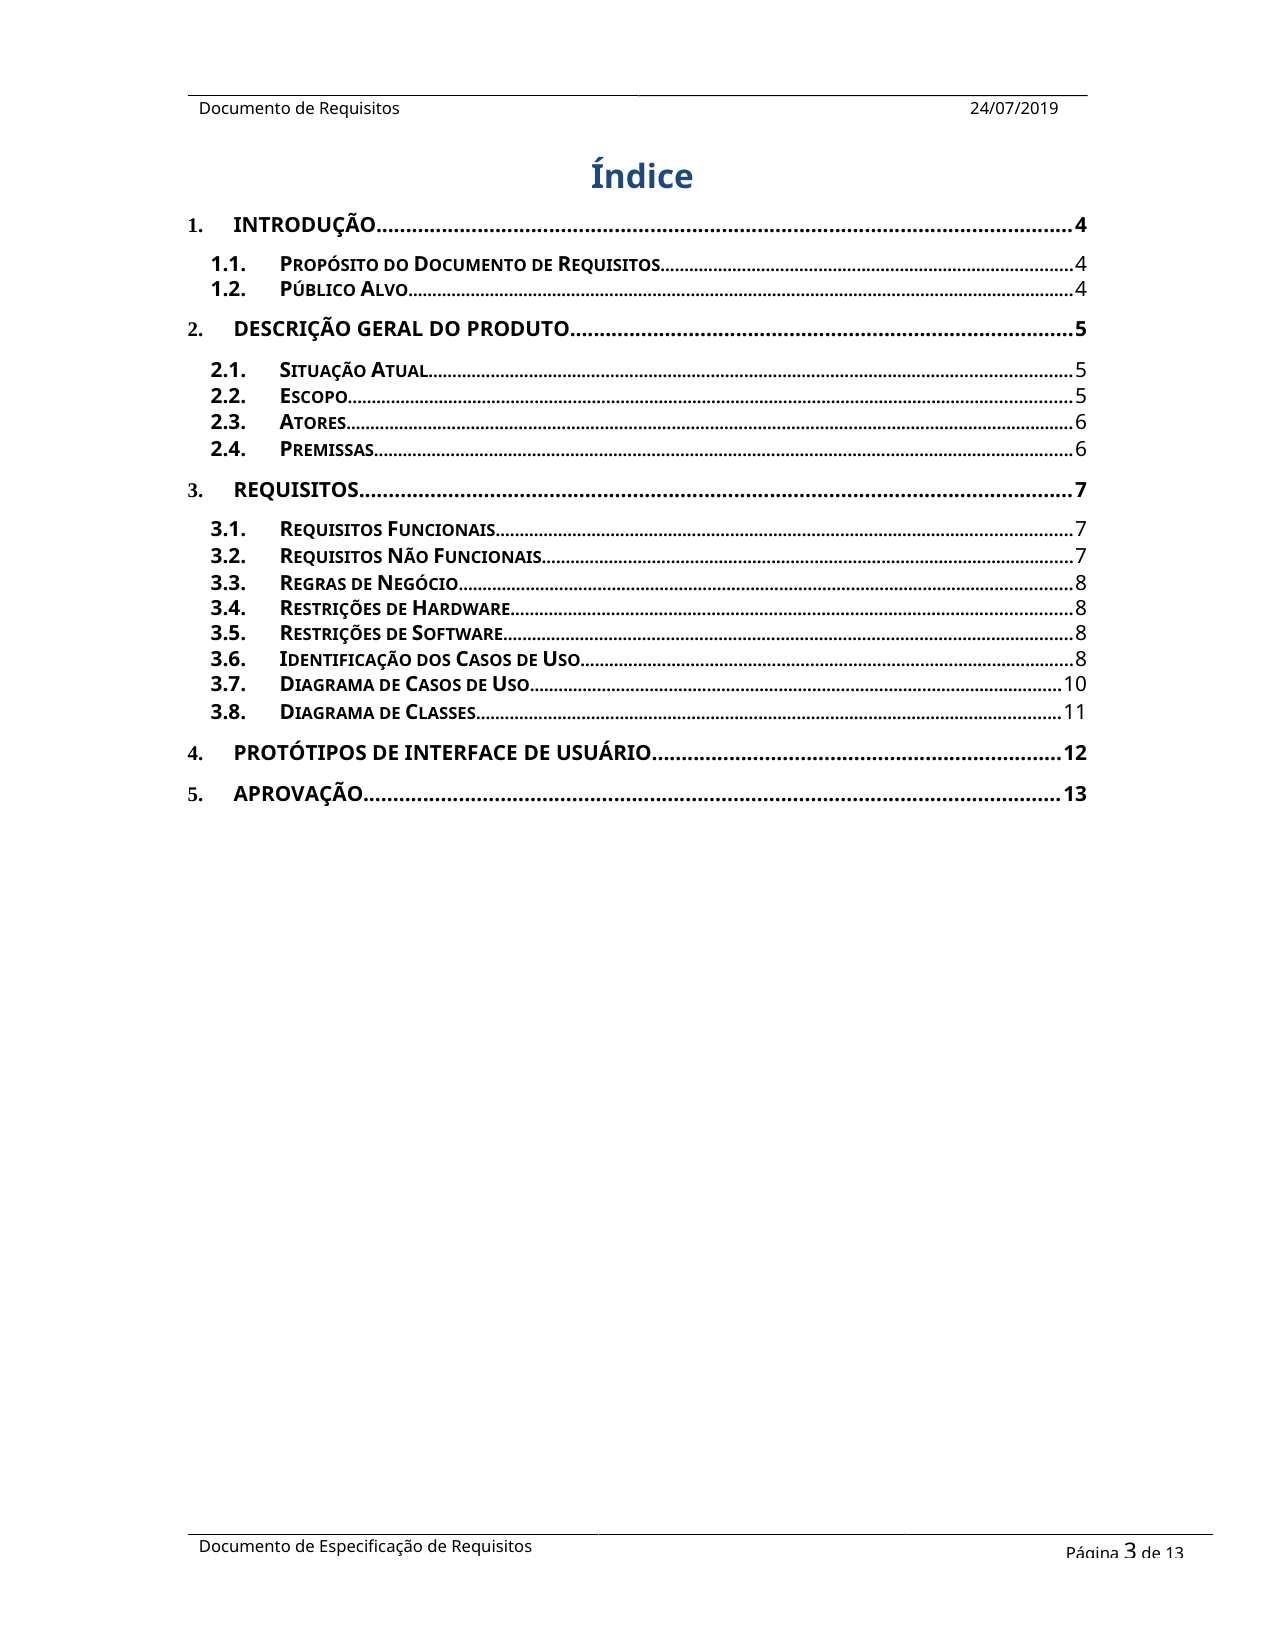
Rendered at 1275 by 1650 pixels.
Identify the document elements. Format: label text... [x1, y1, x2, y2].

text Índice [298, 152, 986, 198]
